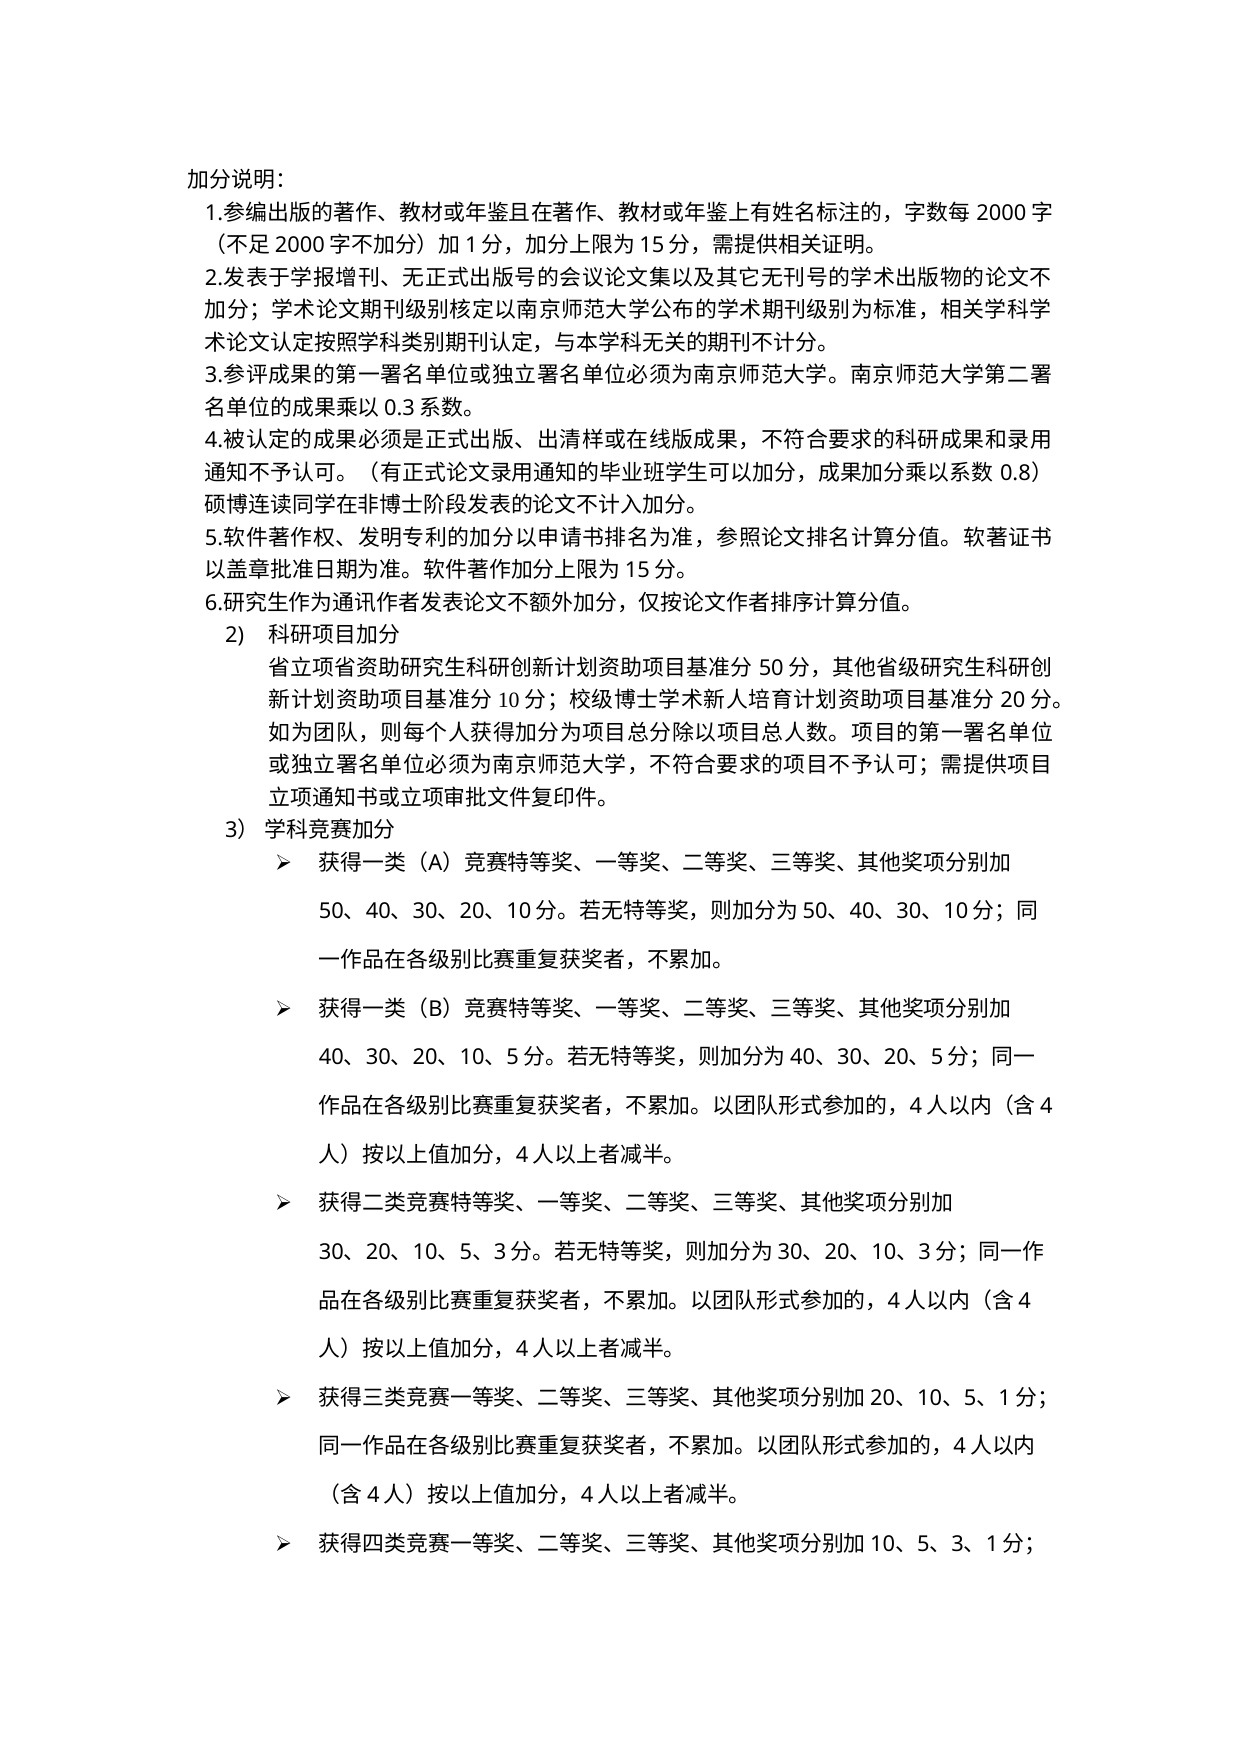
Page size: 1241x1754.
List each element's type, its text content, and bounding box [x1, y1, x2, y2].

text 2.发表于学报增刊、无正式出版号的会议论文集以及其它无刊号的学术出版物的论文不加分；学术论文期刊级别核定以南京师范大学公布的学术期刊级别为标准，相关学科学术论文认定按照学科类别期刊认定，与本学科无关的期刊不计分。 [204, 259, 1053, 357]
text 4.被认定的成果必须是正式出版、出清样或在线版成果，不符合要求的科研成果和录用通知不予认可。（有正式论文录用通知的毕业班学生可以加分，成果加分乘以系数0.8）硕博连读同学在非博士阶段发表的论文不计入加分。 [204, 422, 1053, 519]
list 获得二类竞赛特等奖、一等奖、二等奖、三等奖、其他奖项分别加30、20、10、5、3分。若无特等奖，则加分为30、20、10、3分；同一作品在各级别比赛重复获奖者，不累加。以团队形式参加的，4人以内（含4人）按以上值加分，4人以上者减半。 [275, 1185, 1053, 1364]
text 省立项省资助研究生科研创新计划资助项目基准分50分，其他省级研究生科研创新计划资助项目基准分10分；校级博士学术新人培育计划资助项目基准分20分。如为团队，则每个人获得加分为项目总分除以项目总人数。项目的第一署名单位或独立署名单位必须为南京师范大学，不符合要求的项目不予认可；需提供项目立项通知书或立项审批文件复印件。 [269, 649, 1053, 812]
list 获得一类（B）竞赛特等奖、一等奖、二等奖、三等奖、其他奖项分别加40、30、20、10、5分。若无特等奖，则加分为40、30、20、5分；同一作品在各级别比赛重复获奖者，不累加。以团队形式参加的，4人以内（含4人）按以上值加分，4人以上者减半。 [275, 990, 1053, 1169]
text 5.软件著作权、发明专利的加分以申请书排名为准，参照论文排名计算分值。软著证书以盖章批准日期为准。软件著作加分上限为15分。 [204, 519, 1053, 584]
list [275, 1525, 1053, 1558]
list 科研项目加分 [225, 617, 1053, 649]
text 3） 学科竞赛加分 [187, 812, 1053, 844]
text 加分说明： [187, 162, 1053, 194]
text 1.参编出版的著作、教材或年鉴且在著作、教材或年鉴上有姓名标注的，字数每2000字（不足2000字不加分）加1分，加分上限为15分，需提供相关证明。 [204, 194, 1053, 259]
text 6.研究生作为通讯作者发表论文不额外加分，仅按论文作者排序计算分值。 [204, 584, 1053, 617]
list 获得三类竞赛一等奖、二等奖、三等奖、其他奖项分别加20、10、5、1分；同一作品在各级别比赛重复获奖者，不累加。以团队形式参加的，4人以内（含4人）按以上值加分，4人以上者减半。 [275, 1379, 1053, 1509]
text 3.参评成果的第一署名单位或独立署名单位必须为南京师范大学。南京师范大学第二署名单位的成果乘以0.3系数。 [204, 357, 1053, 422]
list 获得一类（A）竞赛特等奖、一等奖、二等奖、三等奖、其他奖项分别加50、40、30、20、10分。若无特等奖，则加分为50、40、30、10分；同一作品在各级别比赛重复获奖者，不累加。 [275, 844, 1053, 974]
